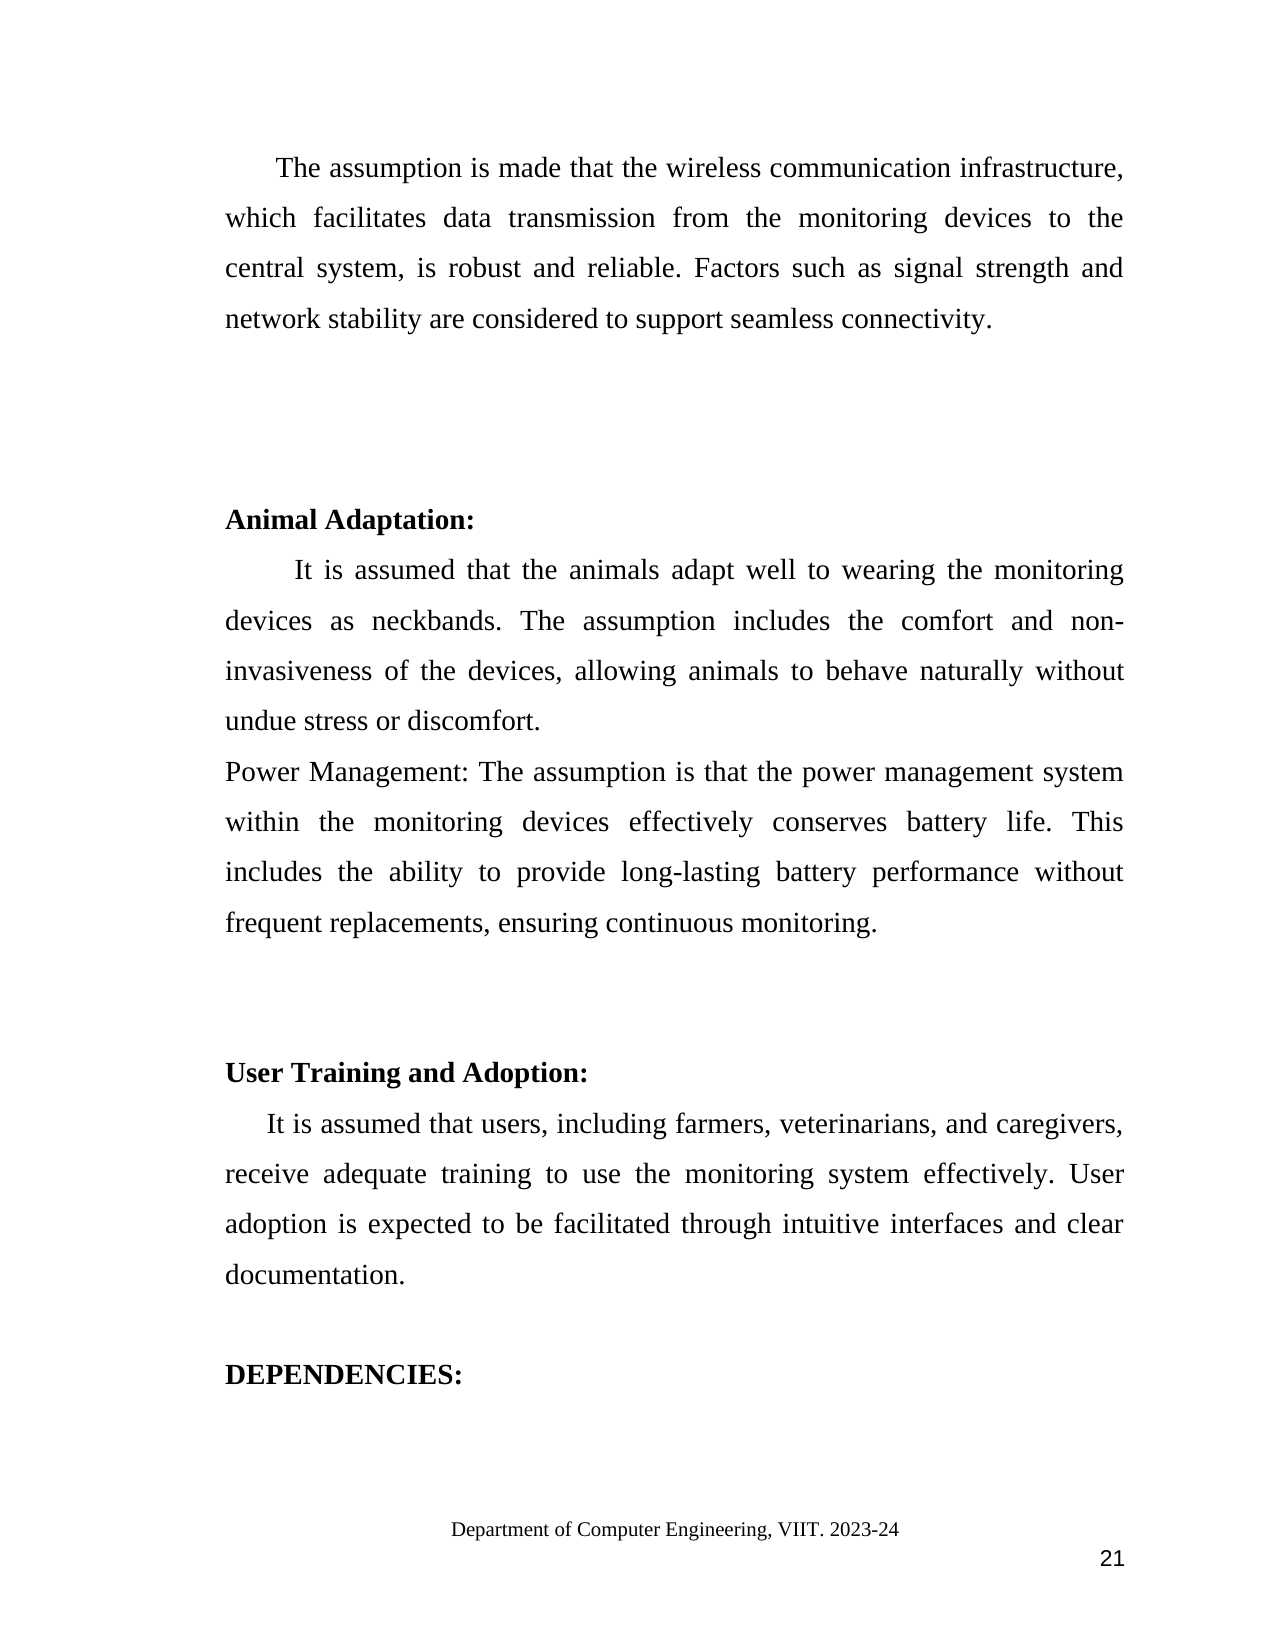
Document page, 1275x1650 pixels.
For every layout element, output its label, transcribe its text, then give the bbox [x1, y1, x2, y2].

list It is assumed that the animals adapt well to wearing the monitoring devices as neckbands. The assumption includes the comfort and non-invasiveness of the devices, allowing animals to behave naturally without undue stress or discomfort. [225, 552, 1125, 737]
text DEPENDENCIES: [225, 1357, 1125, 1391]
list The assumption is made that the wireless communication infrastructure, which facilitates data transmission from the monitoring devices to the central system, is robust and reliable. Factors such as signal strength and network stability are considered to support seamless connectivity. [225, 150, 1125, 334]
list Power Management: The assumption is that the power management system within the monitoring devices effectively conserves battery life. This includes the ability to provide long-lasting battery performance without frequent replacements, ensuring continuous monitoring. [225, 754, 1125, 938]
list User Training and Adoption: [225, 1056, 1125, 1089]
list Animal Adaptation: [225, 502, 1125, 536]
list It is assumed that users, including farmers, veterinarians, and caregivers, receive adequate training to use the monitoring system effectively. User adoption is expected to be facilitated through intuitive interfaces and clear documentation. [225, 1106, 1125, 1290]
